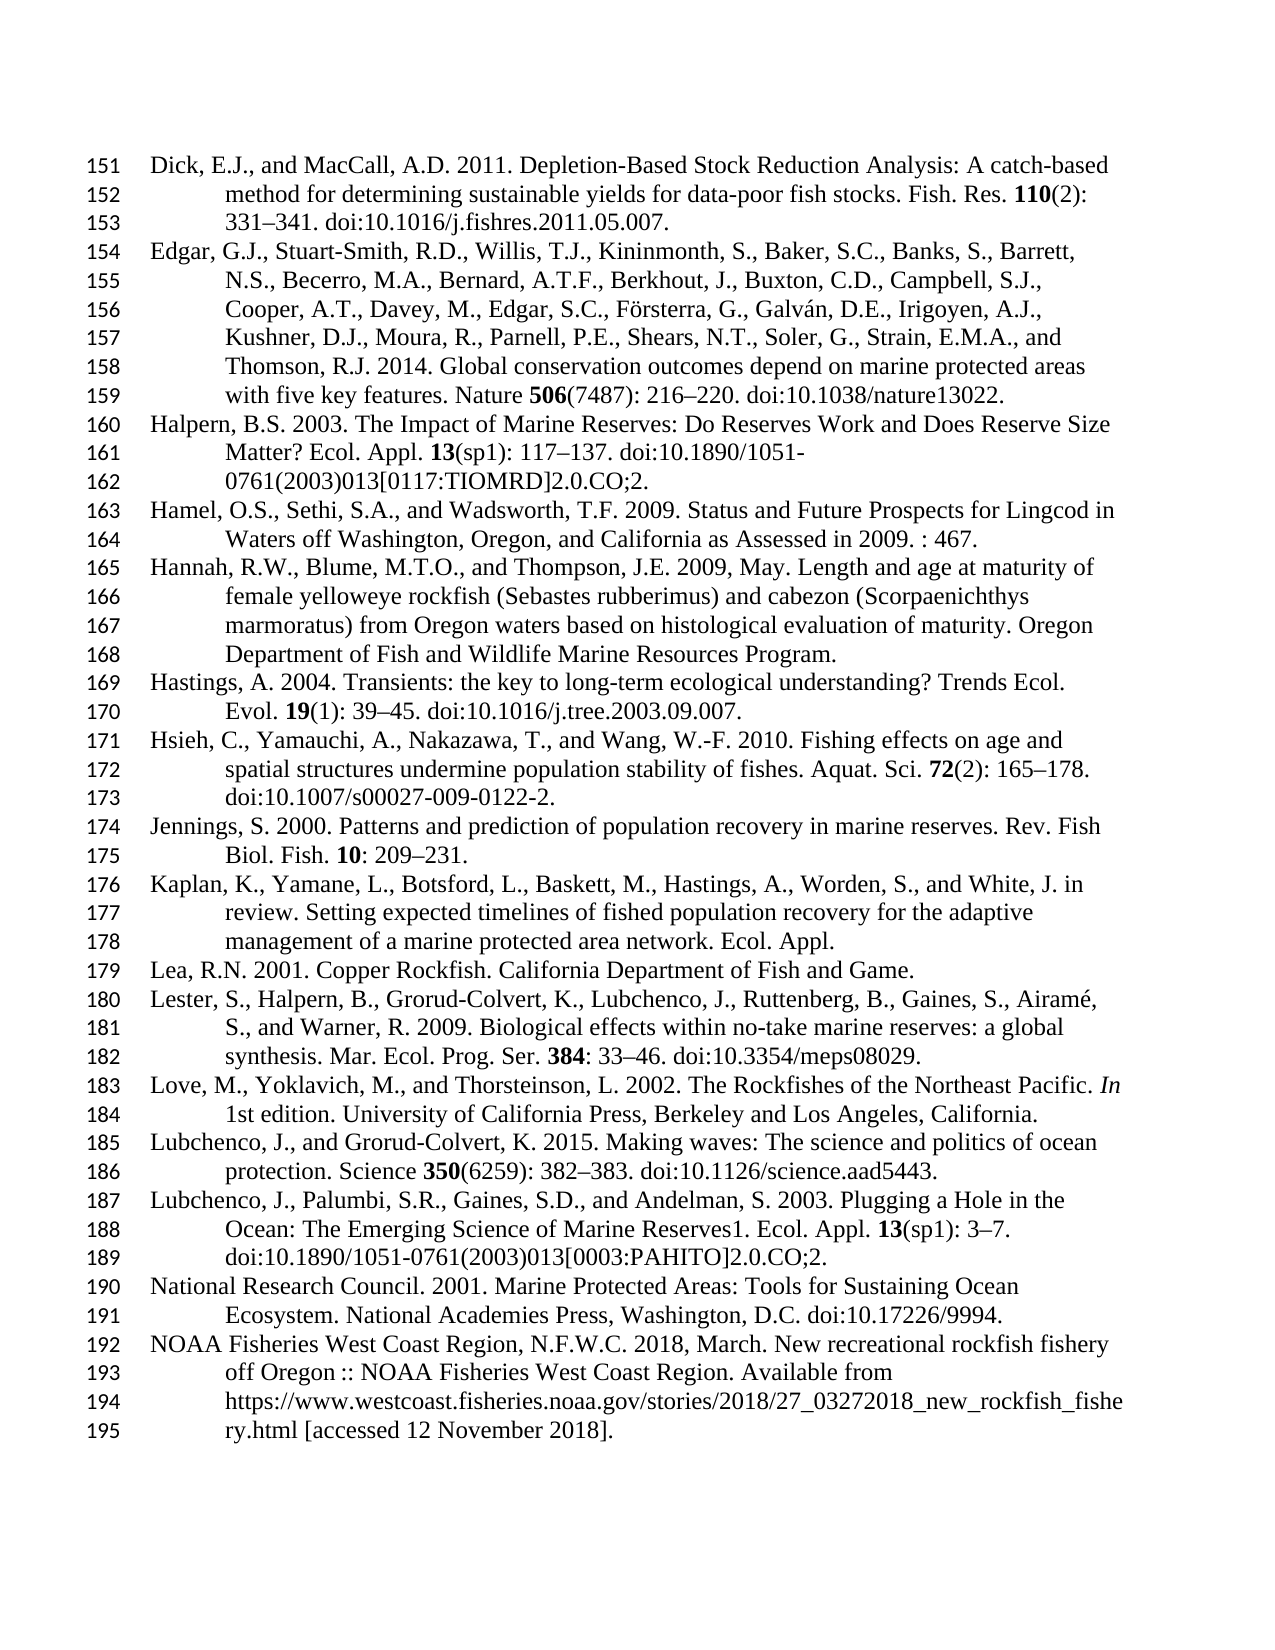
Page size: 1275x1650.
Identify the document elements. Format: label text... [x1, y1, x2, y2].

text Dick, E.J., and MacCall, A.D. 2011. Depletion-Based Stock Reduction Analysis: A catch-based method for determining sustainable yields for data-poor fish stocks. Fish. Res. 110(2): 331–341. doi:10.1016/j.fishres.2011.05.007. [150, 150, 1125, 236]
text Lea, R.N. 2001. Copper Rockfish. California Department of Fish and Game. [150, 955, 1125, 984]
text Hannah, R.W., Blume, M.T.O., and Thompson, J.E. 2009, May. Length and age at maturity of female yelloweye rockfish (Sebastes rubberimus) and cabezon (Scorpaenichthys marmoratus) from Oregon waters based on histological evaluation of maturity. Oregon Department of Fish and Wildlife Marine Resources Program. [150, 552, 1125, 667]
text Halpern, B.S. 2003. The Impact of Marine Reserves: Do Reserves Work and Does Reserve Size Matter? Ecol. Appl. 13(sp1): 117–137. doi:10.1890/1051-0761(2003)013[0117:TIOMRD]2.0.CO;2. [150, 409, 1125, 495]
text Hamel, O.S., Sethi, S.A., and Wadsworth, T.F. 2009. Status and Future Prospects for Lingcod in Waters off Washington, Oregon, and California as Assessed in 2009. : 467. [150, 495, 1125, 552]
text Edgar, G.J., Stuart-Smith, R.D., Willis, T.J., Kininmonth, S., Baker, S.C., Banks, S., Barrett, N.S., Becerro, M.A., Bernard, A.T.F., Berkhout, J., Buxton, C.D., Campbell, S.J., Cooper, A.T., Davey, M., Edgar, S.C., Försterra, G., Galván, D.E., Irigoyen, A.J., Kushner, D.J., Moura, R., Parnell, P.E., Shears, N.T., Soler, G., Strain, E.M.A., and Thomson, R.J. 2014. Global conservation outcomes depend on marine protected areas with five key features. Nature 506(7487): 216–220. doi:10.1038/nature13022. [150, 236, 1125, 409]
text Lubchenco, J., Palumbi, S.R., Gaines, S.D., and Andelman, S. 2003. Plugging a Hole in the Ocean: The Emerging Science of Marine Reserves1. Ecol. Appl. 13(sp1): 3–7. doi:10.1890/1051-0761(2003)013[0003:PAHITO]2.0.CO;2. [150, 1185, 1125, 1271]
text Hastings, A. 2004. Transients: the key to long-term ecological understanding? Trends Ecol. Evol. 19(1): 39–45. doi:10.1016/j.tree.2003.09.007. [150, 667, 1125, 725]
text Lubchenco, J., and Grorud-Colvert, K. 2015. Making waves: The science and politics of ocean protection. Science 350(6259): 382–383. doi:10.1126/science.aad5443. [150, 1127, 1125, 1185]
text Love, M., Yoklavich, M., and Thorsteinson, L. 2002. The Rockfishes of the Northeast Pacific. In 1st edition. University of California Press, Berkeley and Los Angeles, California. [150, 1070, 1125, 1127]
text Hsieh, C., Yamauchi, A., Nakazawa, T., and Wang, W.-F. 2010. Fishing effects on age and spatial structures undermine population stability of fishes. Aquat. Sci. 72(2): 165–178. doi:10.1007/s00027-009-0122-2. [150, 725, 1125, 811]
text Kaplan, K., Yamane, L., Botsford, L., Baskett, M., Hastings, A., Worden, S., and White, J. in review. Setting expected timelines of fished population recovery for the adaptive management of a marine protected area network. Ecol. Appl. [150, 869, 1125, 955]
text Lester, S., Halpern, B., Grorud-Colvert, K., Lubchenco, J., Ruttenberg, B., Gaines, S., Airamé, S., and Warner, R. 2009. Biological effects within no-take marine reserves: a global synthesis. Mar. Ecol. Prog. Ser. 384: 33–46. doi:10.3354/meps08029. [150, 984, 1125, 1070]
text Jennings, S. 2000. Patterns and prediction of population recovery in marine reserves. Rev. Fish Biol. Fish. 10: 209–231. [150, 811, 1125, 869]
text NOAA Fisheries West Coast Region, N.F.W.C. 2018, March. New recreational rockfish fishery off Oregon :: NOAA Fisheries West Coast Region. Available from https://www.westcoast.fisheries.noaa.gov/stories/2018/27_03272018_new_rockfish_fishery.html [accessed 12 November 2018]. [150, 1329, 1125, 1444]
text National Research Council. 2001. Marine Protected Areas: Tools for Sustaining Ocean Ecosystem. National Academies Press, Washington, D.C. doi:10.17226/9994. [150, 1271, 1125, 1329]
